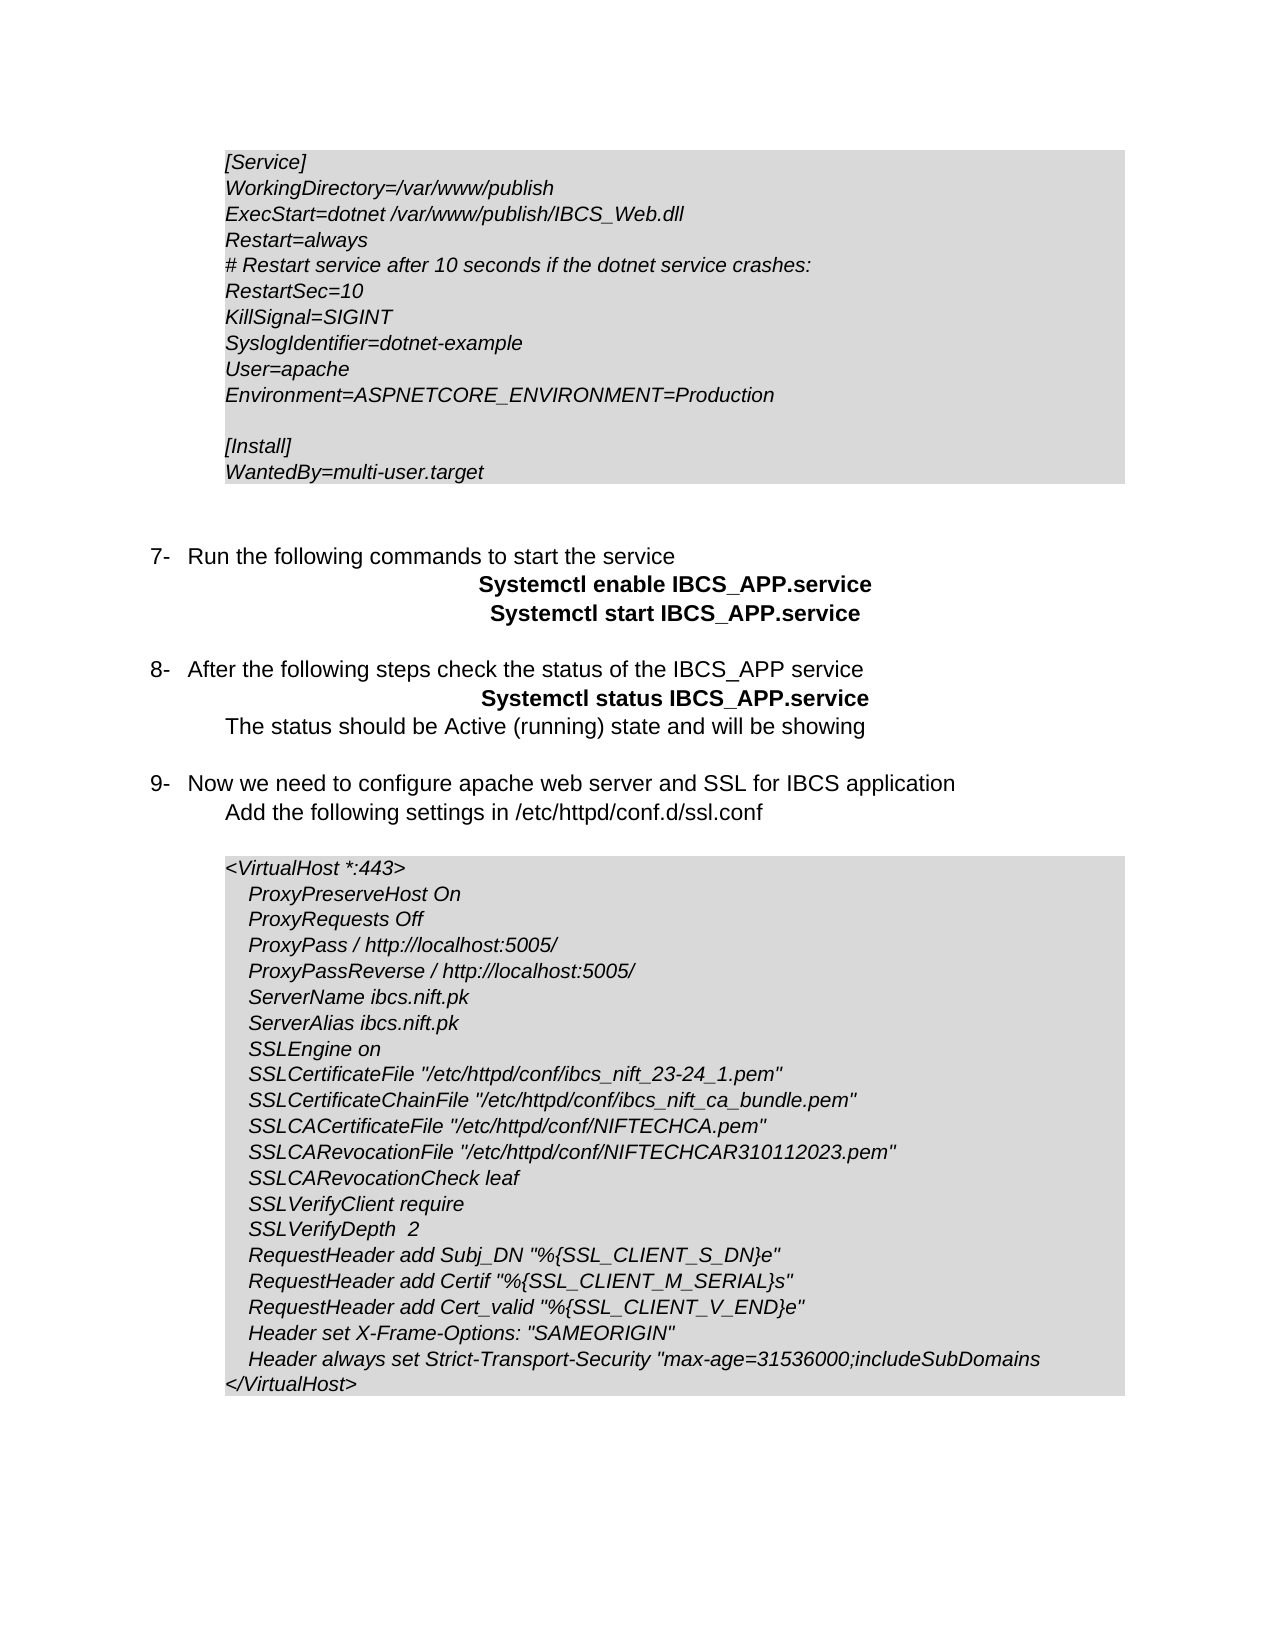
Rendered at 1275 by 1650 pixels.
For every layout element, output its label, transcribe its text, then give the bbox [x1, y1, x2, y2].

list SSLVerifyDepth 2 [225, 1217, 1125, 1241]
list RequestHeader add Subj_DN "%{SSL_CLIENT_S_DN}e" [225, 1243, 1125, 1267]
list RequestHeader add Cert_valid "%{SSL_CLIENT_V_END}e" [225, 1295, 1125, 1319]
list SSLCertificateChainFile "/etc/httpd/conf/ibcs_nift_ca_bundle.pem" [225, 1088, 1125, 1112]
list WorkingDirectory=/var/www/publish [225, 176, 1125, 200]
list ProxyPreserveHost On [225, 881, 1125, 905]
list RequestHeader add Certif "%{SSL_CLIENT_M_SERIAL}s" [225, 1269, 1125, 1293]
list Header set X-Frame-Options: "SAMEORIGIN" [225, 1321, 1125, 1344]
list [Service] [225, 150, 1125, 174]
list RestartSec=10 [225, 279, 1125, 303]
list <VirtualHost *:443> [225, 856, 1125, 879]
list SSLCACertificateFile "/etc/httpd/conf/NIFTECHCA.pem" [225, 1114, 1125, 1138]
list ServerName ibcs.nift.pk [225, 985, 1125, 1009]
list SyslogIdentifier=dotnet-example [225, 331, 1125, 355]
list SSLEngine on [225, 1036, 1125, 1060]
list The status should be Active (running) state and will be showing [225, 713, 1125, 740]
list </VirtualHost> [225, 1372, 1125, 1396]
list Systemctl status IBCS_APP.service [225, 685, 1125, 711]
list Now we need to configure apache web server and SSL for IBCS application [150, 770, 1125, 797]
list [Install] [225, 434, 1125, 458]
list Systemctl enable IBCS_APP.service [225, 571, 1125, 597]
list ProxyPass / http://localhost:5005/ [225, 933, 1125, 957]
list Restart=always [225, 227, 1125, 251]
list KillSignal=SIGINT [225, 305, 1125, 329]
list ServerAlias ibcs.nift.pk [225, 1011, 1125, 1034]
list After the following steps check the status of the IBCS_APP service [150, 656, 1125, 683]
list SSLVerifyClient require [225, 1191, 1125, 1215]
list Add the following settings in /etc/httpd/conf.d/ssl.conf [225, 799, 1125, 825]
list SSLCARevocationFile "/etc/httpd/conf/NIFTECHCAR310112023.pem" [225, 1140, 1125, 1164]
list # Restart service after 10 seconds if the dotnet service crashes: [225, 253, 1125, 277]
list WantedBy=multi-user.target [225, 460, 1125, 484]
list ExecStart=dotnet /var/www/publish/IBCS_Web.dll [225, 202, 1125, 226]
list ProxyPassReverse / http://localhost:5005/ [225, 959, 1125, 983]
list SSLCertificateFile "/etc/httpd/conf/ibcs_nift_23-24_1.pem" [225, 1062, 1125, 1086]
list Systemctl start IBCS_APP.service [225, 599, 1125, 626]
list Environment=ASPNETCORE_ENVIRONMENT=Production [225, 382, 1125, 406]
list ProxyRequests Off [225, 907, 1125, 931]
list User=apache [225, 357, 1125, 381]
list SSLCARevocationCheck leaf [225, 1166, 1125, 1189]
list Run the following commands to start the service [150, 543, 1125, 569]
list Header always set Strict-Transport-Security "max-age=31536000;includeSubDomains [225, 1346, 1125, 1370]
